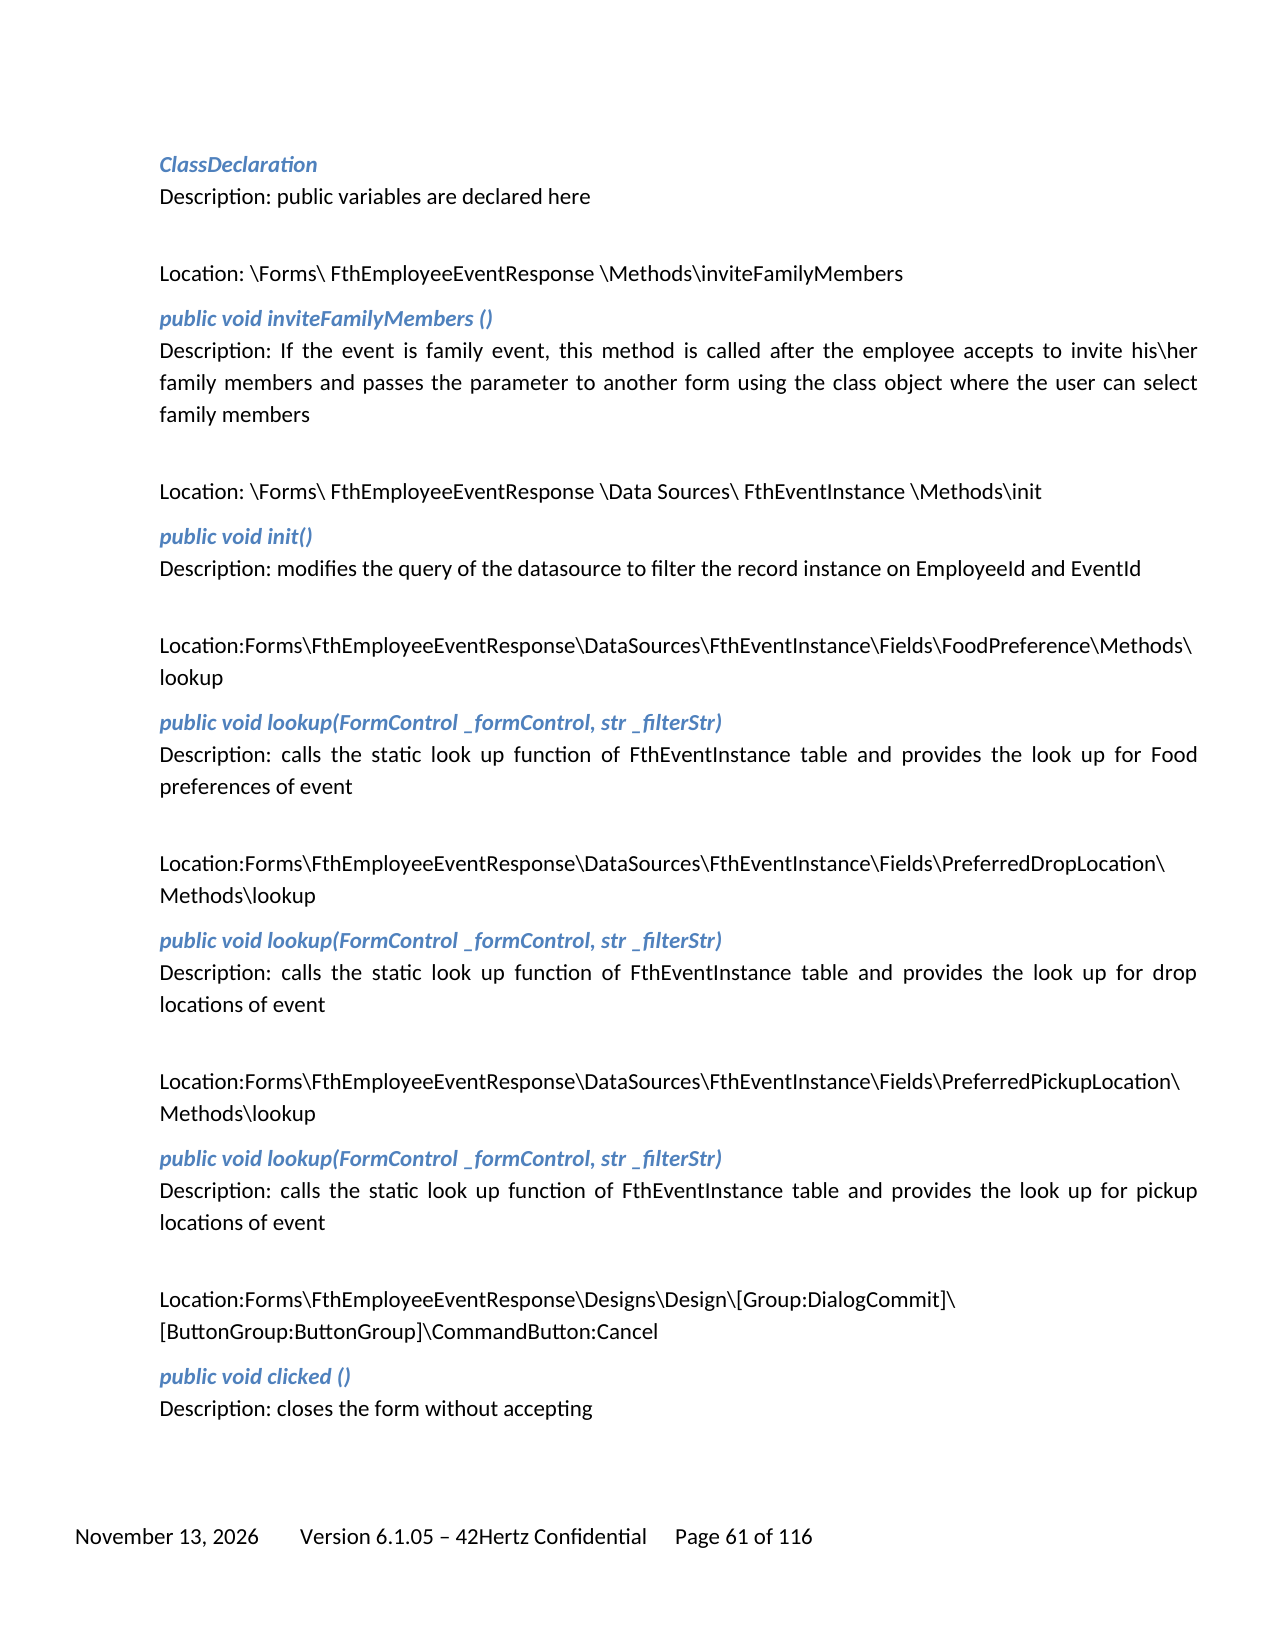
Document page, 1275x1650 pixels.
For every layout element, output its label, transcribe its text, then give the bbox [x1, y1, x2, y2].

text Description: closes the form without accepting [159, 1394, 1200, 1422]
text public void lookup(FormControl _formControl, str _filterStr) [159, 708, 1200, 736]
text Description: calls the static look up function of FthEventInstance table and provides the look up for Food preferences of event [159, 740, 1200, 800]
text public void inviteFamilyMembers () [159, 304, 1200, 332]
list Location:Forms\FthEmployeeEventResponse\DataSources\FthEventInstance\Fields\PreferredDropLocation\Methods\lookup [159, 849, 1200, 909]
text Description: If the event is family event, this method is called after the employee accepts to invite his\her family members and passes the parameter to another form using the class object where the user can select family members [159, 336, 1200, 428]
text Description: calls the static look up function of FthEventInstance table and provides the look up for drop locations of event [159, 958, 1200, 1018]
text ClassDeclaration [159, 150, 1200, 178]
text Description: calls the static look up function of FthEventInstance table and provides the look up for pickup locations of event [159, 1176, 1200, 1236]
text public void lookup(FormControl _formControl, str _filterStr) [159, 926, 1200, 954]
text public void init() [159, 522, 1200, 550]
text Description: modifies the query of the datasource to filter the record instance on EmployeeId and EventId [159, 554, 1200, 582]
text public void lookup(FormControl _formControl, str _filterStr) [159, 1144, 1200, 1172]
text public void clicked () [159, 1362, 1200, 1390]
list Location: \Forms\ FthEmployeeEventResponse \Methods\inviteFamilyMembers [159, 259, 1200, 287]
list Location:Forms\FthEmployeeEventResponse\Designs\Design\[Group:DialogCommit]\[ButtonGroup:ButtonGroup]\CommandButton:Cancel [159, 1285, 1200, 1346]
list Location:Forms\FthEmployeeEventResponse\DataSources\FthEventInstance\Fields\PreferredPickupLocation\Methods\lookup [159, 1067, 1200, 1127]
list Location: \Forms\ FthEmployeeEventResponse \Data Sources\ FthEventInstance \Methods\init [159, 477, 1200, 505]
text Description: public variables are declared here [159, 182, 1200, 210]
list Location:Forms\FthEmployeeEventResponse\DataSources\FthEventInstance\Fields\FoodPreference\Methods\lookup [159, 631, 1200, 691]
